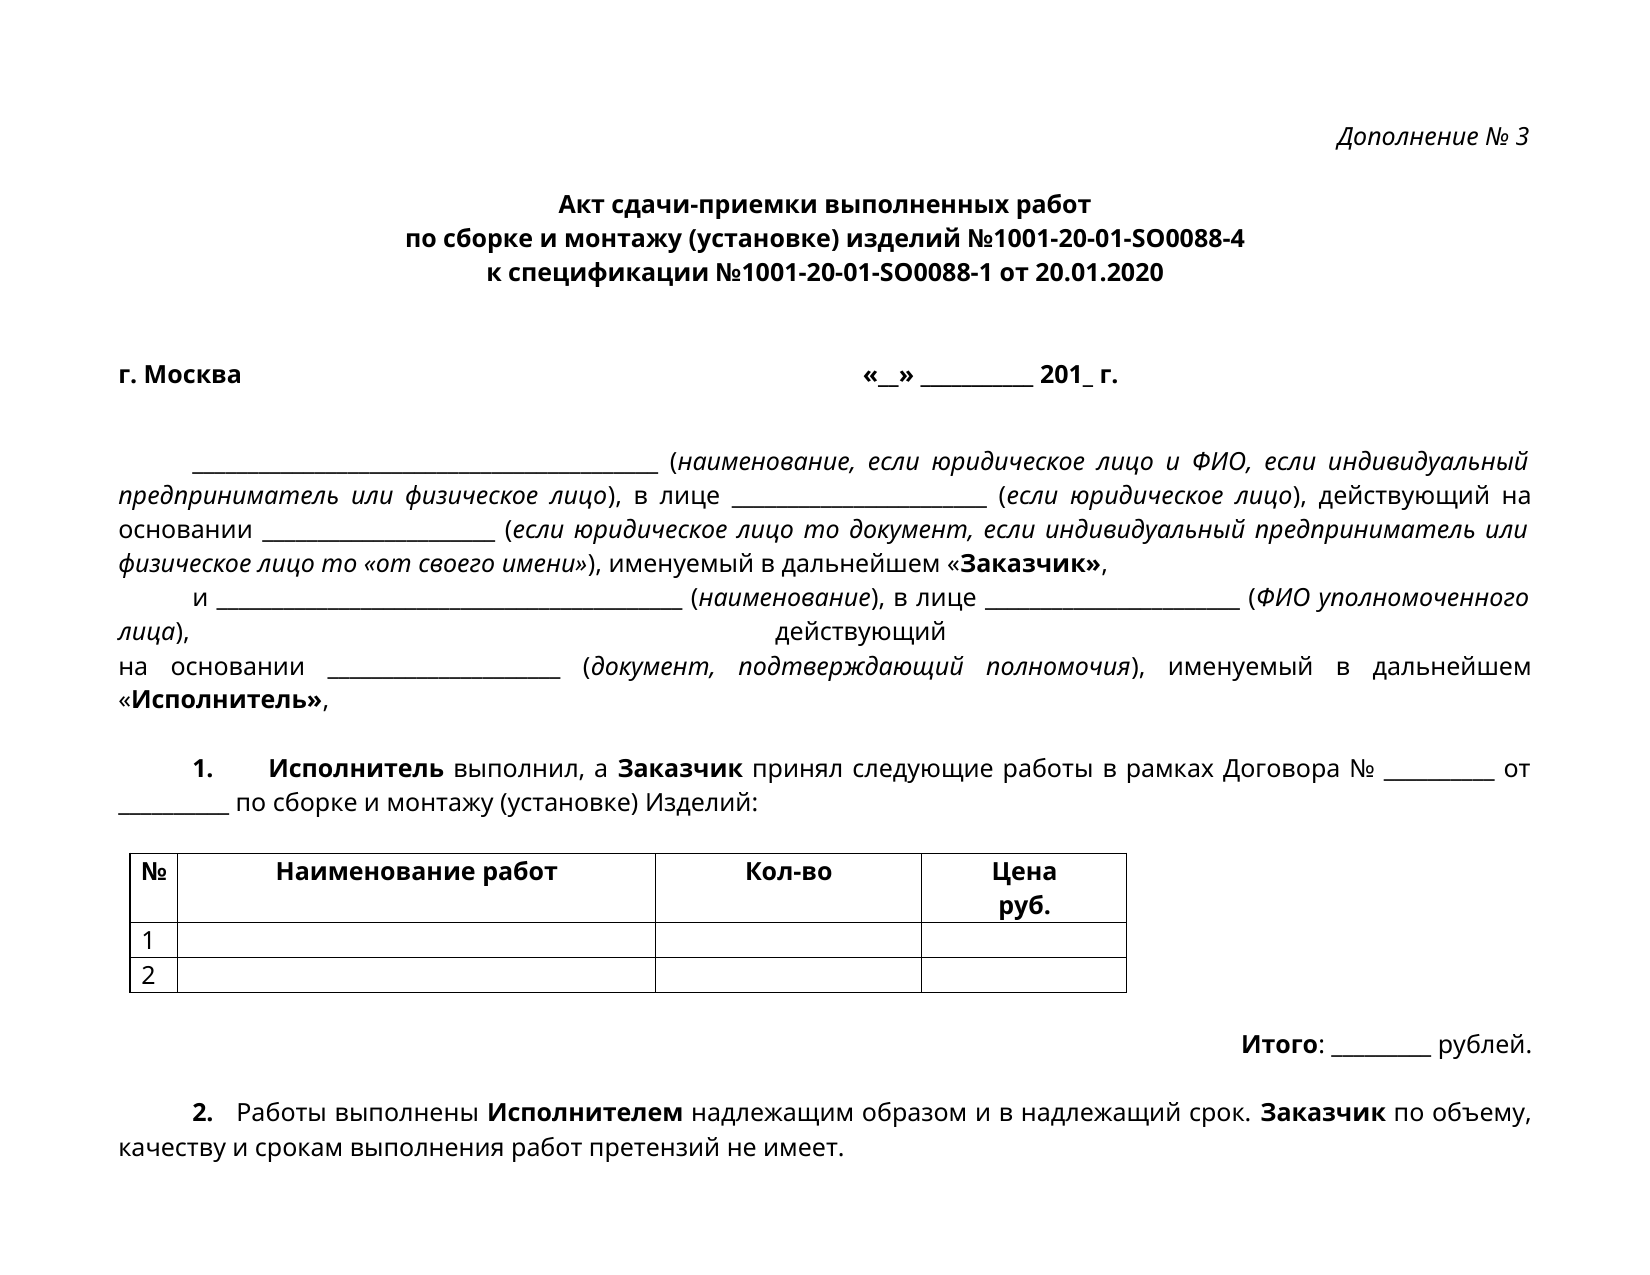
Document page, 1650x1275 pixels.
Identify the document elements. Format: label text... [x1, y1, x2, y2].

table_cell [922, 958, 1126, 992]
text Акт сдачи-приемки выполненных работ [118, 186, 1532, 220]
table_cell 2 [131, 958, 177, 992]
table_cell [178, 923, 655, 957]
table_header Кол-во [656, 854, 921, 922]
subtitle Дополнение № 3 [118, 118, 1532, 152]
text к спецификации №1001-20-01-SO0088-1 от 20.01.2020 [118, 254, 1532, 288]
text Итого: _________ рублей. [118, 1027, 1532, 1061]
table_cell [656, 958, 921, 992]
list Исполнитель выполнил, а Заказчик принял следующие работы в рамках Договора № __________ от __________ по сборке и монтажу (установке) Изделий: [118, 750, 1532, 818]
table_cell [922, 923, 1126, 957]
text и __________________________________________ (наименование), в лице _______________________ (ФИО уполномоченного лица), действующий на основании _____________________ (документ, подтверждающий полномочия), именуемый в дальнейшем «Исполнитель», [118, 580, 1532, 716]
table_cell [656, 923, 921, 957]
table_header № [131, 854, 177, 922]
text __________________________________________ (наименование, если юридическое лицо и ФИО, если индивидуальный предприниматель или физическое лицо), в лице _______________________ (если юридическое лицо), действующий на основании _____________________ (если юридическое лицо то документ, если индивидуальный предприниматель или физическое лицо то «от своего имени»), именуемый в дальнейшем «Заказчик», [118, 444, 1532, 580]
text г. Москва «__» ___________ 201_ г. [118, 357, 1532, 391]
text по сборке и монтажу (установке) изделий №1001-20-01-SO0088-4 [118, 220, 1532, 254]
table_cell 1 [131, 923, 177, 957]
table_cell [178, 958, 655, 992]
table_header Наименование работ [178, 854, 655, 922]
table_header Цена руб. [922, 854, 1126, 922]
list Работы выполнены Исполнителем надлежащим образом и в надлежащий срок. Заказчик по объему, качеству и срокам выполнения работ претензий не имеет. [118, 1095, 1532, 1163]
